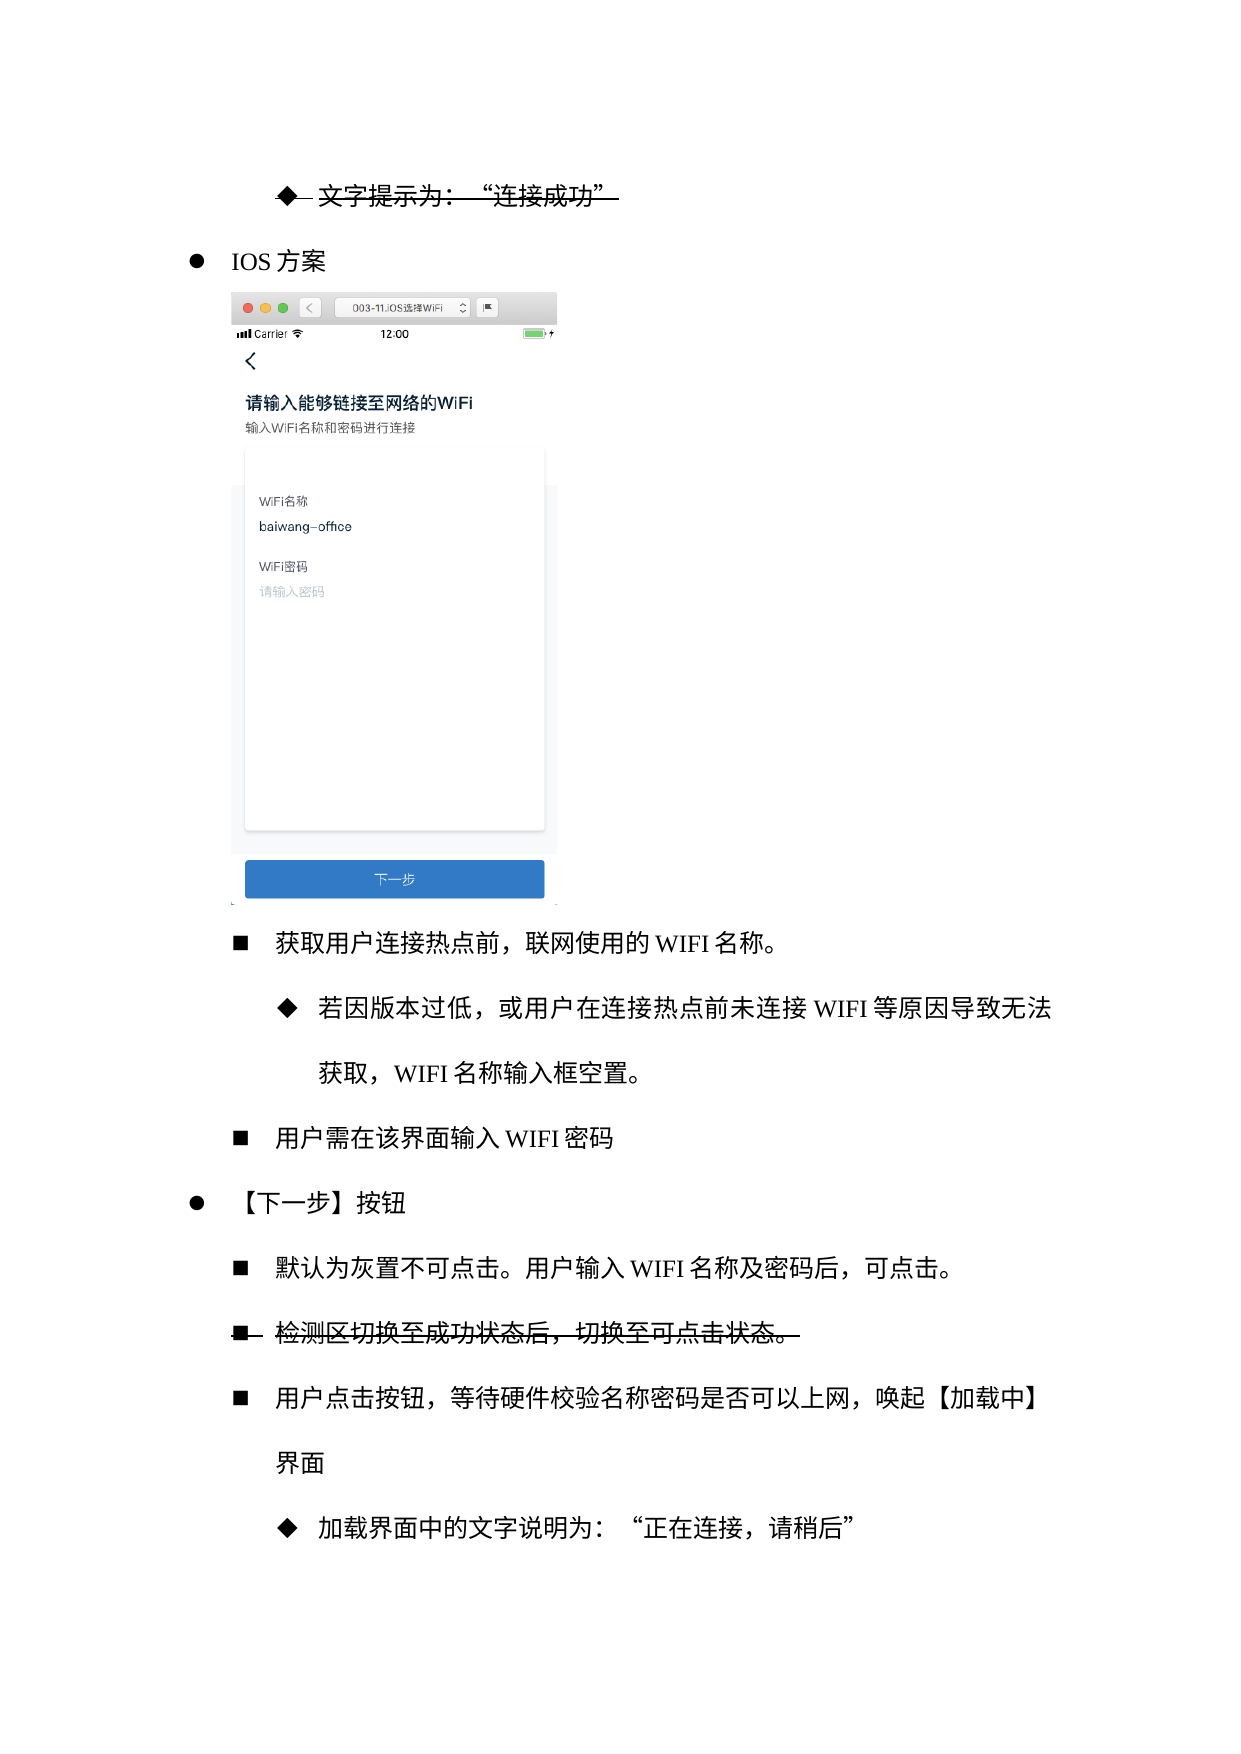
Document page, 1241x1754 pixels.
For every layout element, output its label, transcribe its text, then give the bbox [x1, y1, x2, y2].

list 用户需在该界面输入WIFI密码 [231, 1104, 1053, 1169]
picture [231, 292, 558, 905]
list IOS方案 [187, 227, 1053, 292]
list 加载界面中的文字说明为：“正在连接，请稍后” [275, 1494, 1053, 1559]
list 检测区切换至成功状态后，切换至可点击状态。 [231, 1299, 1053, 1364]
list 若因版本过低，或用户在连接热点前未连接WIFI等原因导致无法获取，WIFI名称输入框空置。 [275, 974, 1053, 1104]
list 【下一步】按钮 [187, 1169, 1053, 1234]
list 默认为灰置不可点击。用户输入WIFI名称及密码后，可点击。 [231, 1234, 1053, 1299]
list 文字提示为：“连接成功” [275, 162, 1053, 227]
list 获取用户连接热点前，联网使用的WIFI名称。 [231, 909, 1053, 974]
list 用户点击按钮，等待硬件校验名称密码是否可以上网，唤起【加载中】界面 [231, 1364, 1053, 1494]
